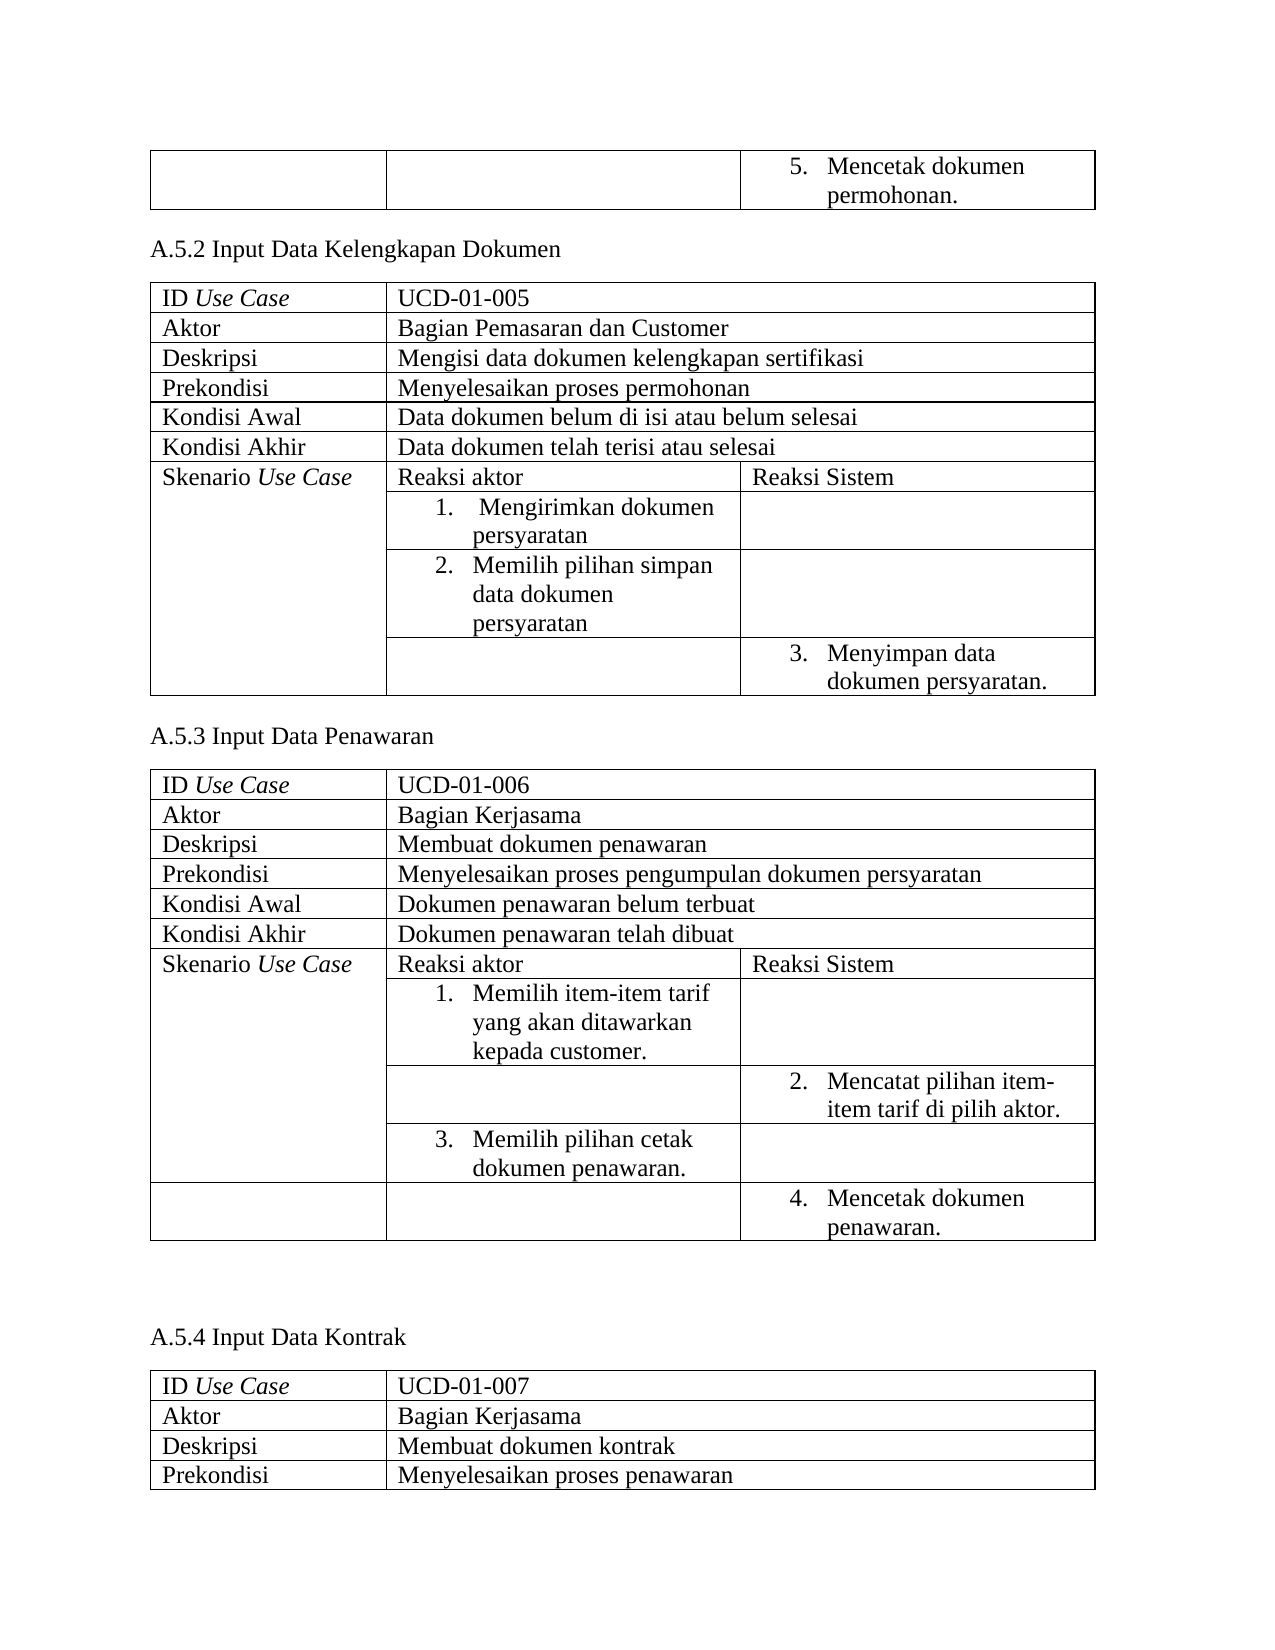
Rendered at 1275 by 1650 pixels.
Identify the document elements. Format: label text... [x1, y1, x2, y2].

table_cell Reaksi aktor [387, 949, 740, 977]
table_header ID Use Case [151, 283, 386, 312]
table_cell Menyelesaikan proses pengumpulan dokumen persyaratan [387, 859, 1094, 888]
table_cell Mencetak dokumen penawaran. [741, 1183, 1094, 1240]
table_cell Kondisi Akhir [151, 432, 386, 461]
table_header UCD-01-007 [387, 1371, 1094, 1400]
table_cell Kondisi Akhir [151, 919, 386, 948]
table_cell Mencetak dokumen permohonan. [741, 151, 1094, 208]
table_cell Mengisi data dokumen kelengkapan sertifikasi [387, 343, 1094, 372]
table_cell Dokumen penawaran telah dibuat [387, 919, 1094, 948]
table_cell Deskripsi [151, 830, 386, 858]
table_cell [741, 492, 1094, 549]
table_cell Kondisi Awal [151, 889, 386, 918]
table_cell Memilih item-item tarif yang akan ditawarkan kepada customer. [387, 979, 740, 1065]
table_cell [151, 151, 386, 208]
table_header UCD-01-005 [387, 283, 1094, 312]
table_cell [741, 1124, 1094, 1182]
table_cell Data dokumen telah terisi atau selesai [387, 432, 1094, 461]
text A.5.2 Input Data Kelengkapan Dokumen [150, 234, 1125, 263]
table_cell [387, 151, 740, 208]
table_cell [387, 1183, 740, 1240]
table_cell Membuat dokumen penawaran [387, 830, 1094, 858]
table_cell Mengirimkan dokumen persyaratan [387, 492, 740, 549]
table_cell Deskripsi [151, 1431, 386, 1459]
table_header ID Use Case [151, 770, 386, 799]
table_cell Data dokumen belum di isi atau belum selesai [387, 403, 1094, 431]
table_cell Aktor [151, 313, 386, 342]
table_cell Menyimpan data dokumen persyaratan. [741, 638, 1094, 695]
table_cell Mencatat pilihan item-item tarif di pilih aktor. [741, 1066, 1094, 1123]
table_cell Kondisi Awal [151, 403, 386, 431]
table_cell [387, 638, 740, 695]
table_cell Membuat dokumen kontrak [387, 1431, 1094, 1459]
table_cell Memilih pilihan simpan data dokumen persyaratan [387, 550, 740, 637]
table_cell Prekondisi [151, 1461, 386, 1489]
table_cell Menyelesaikan proses penawaran [387, 1461, 1094, 1489]
table_cell Dokumen penawaran belum terbuat [387, 889, 1094, 918]
table_cell Prekondisi [151, 859, 386, 888]
text A.5.4 Input Data Kontrak [150, 1322, 1125, 1351]
table_cell Reaksi aktor [387, 462, 740, 491]
table_cell Memilih pilihan cetak dokumen penawaran. [387, 1124, 740, 1182]
table_cell Bagian Kerjasama [387, 800, 1094, 828]
table_cell [741, 979, 1094, 1065]
table_cell Menyelesaikan proses permohonan [387, 373, 1094, 401]
table_cell Skenario Use Case [151, 949, 386, 1182]
table_cell Reaksi Sistem [741, 462, 1094, 491]
table_cell Prekondisi [151, 373, 386, 401]
table_cell Reaksi Sistem [741, 949, 1094, 977]
table_cell [151, 1183, 386, 1240]
table_cell Deskripsi [151, 343, 386, 372]
text A.5.3 Input Data Penawaran [150, 721, 1125, 750]
table_header ID Use Case [151, 1371, 386, 1400]
table_cell Bagian Kerjasama [387, 1401, 1094, 1430]
table_cell Bagian Pemasaran dan Customer [387, 313, 1094, 342]
table_cell Aktor [151, 1401, 386, 1430]
table_cell [387, 1066, 740, 1123]
table_header UCD-01-006 [387, 770, 1094, 799]
table_cell Aktor [151, 800, 386, 828]
table_cell [741, 550, 1094, 637]
table_cell Skenario Use Case [151, 462, 386, 695]
